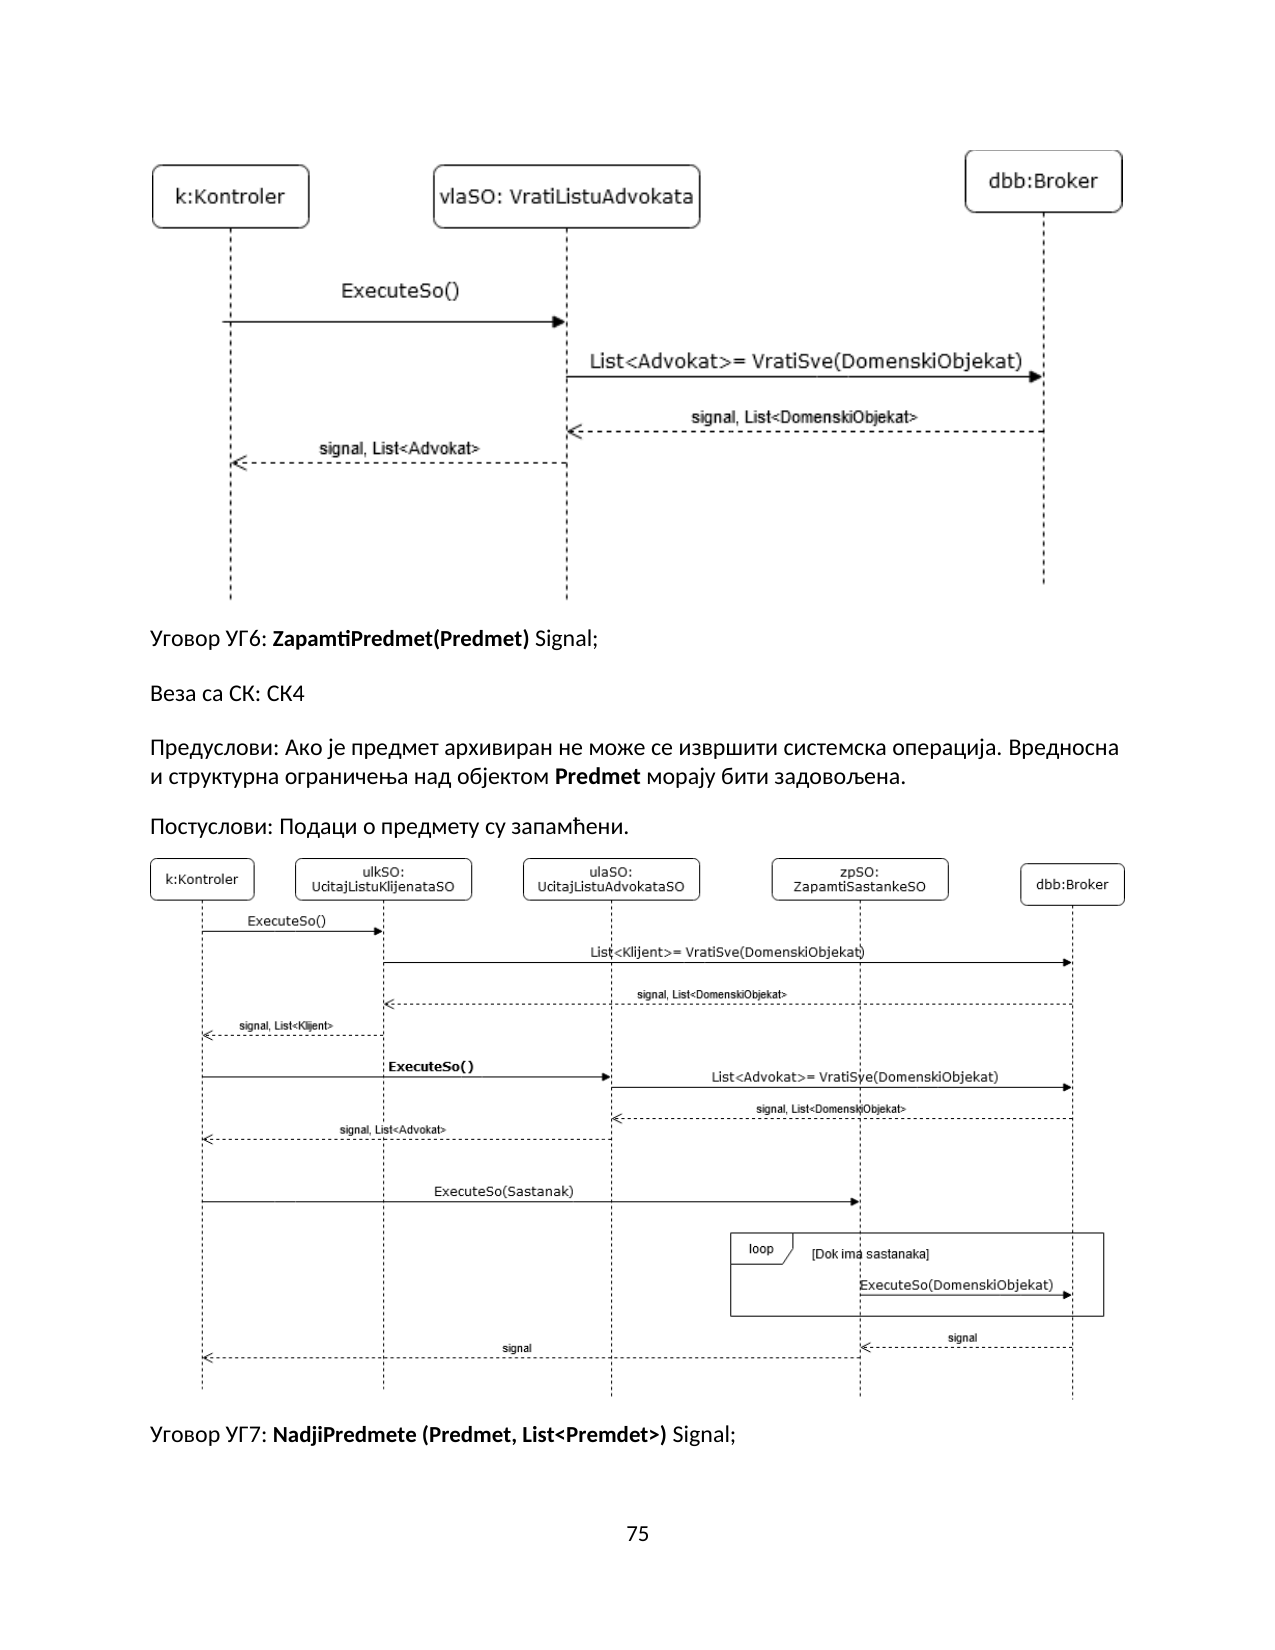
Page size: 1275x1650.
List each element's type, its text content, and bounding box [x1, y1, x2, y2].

text Веза са СК: СК4 [150, 678, 1125, 707]
picture [150, 858, 1125, 1401]
text Предуслови: Ако је предмет архивиран не може се извршити системска операција. Вредносна и структурна ограничења над објектом Predmet морају бити задовољена. [150, 732, 1125, 791]
text Уговор УГ7: NadjiPredmete (Predmet, List<Premdet>) Signal; [150, 1419, 1125, 1448]
picture [152, 150, 1123, 605]
text Уговор УГ6: ZapamtiPredmet(Predmet) Signal; [150, 623, 1125, 652]
text Постуслови: Подаци о предмету су запамћени. [150, 811, 1125, 841]
